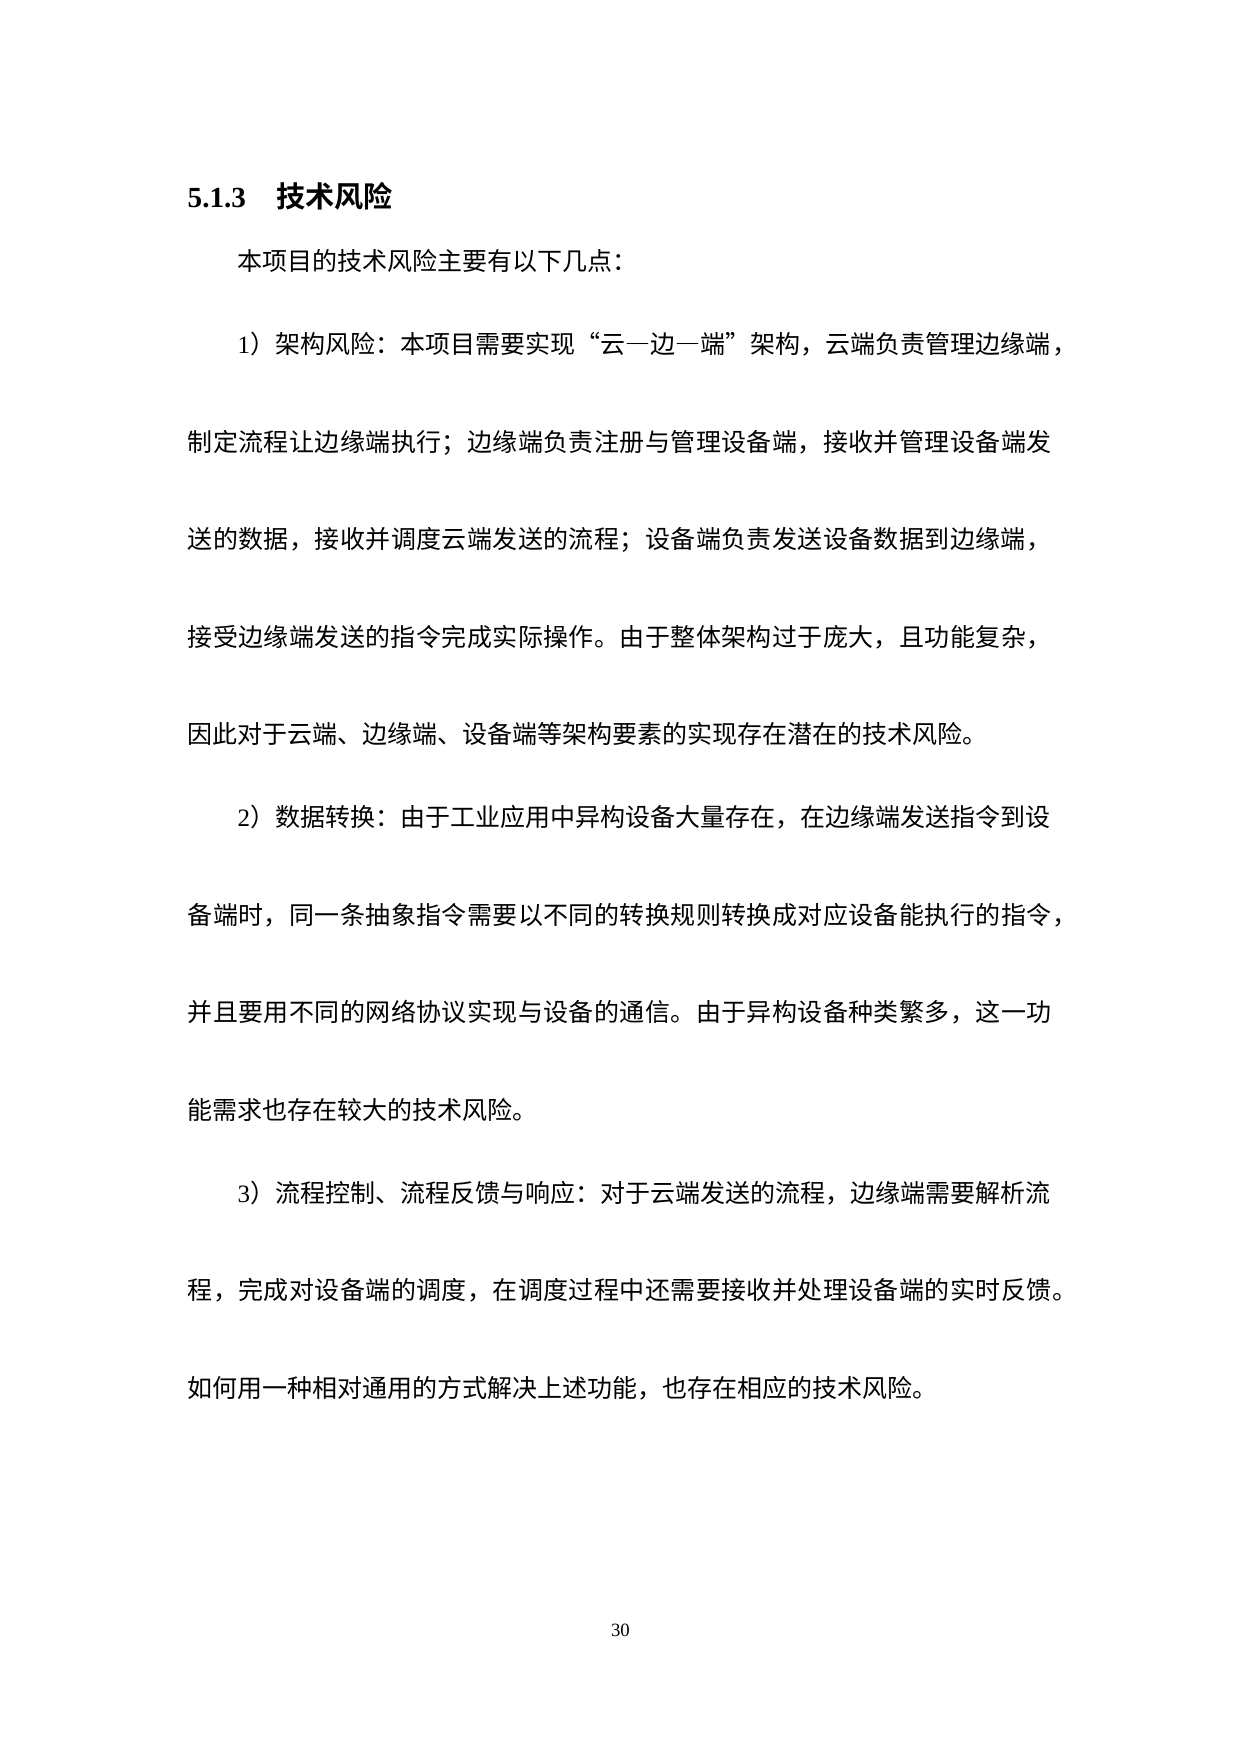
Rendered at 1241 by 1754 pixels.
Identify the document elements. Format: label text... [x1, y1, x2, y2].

list 流程控制、流程反馈与响应：对于云端发送的流程，边缘端需要解析流程，完成对设备端的调度，在调度过程中还需要接收并处理设备端的实时反馈。如何用一种相对通用的方式解决上述功能，也存在相应的技术风险。 [187, 1159, 1053, 1419]
list 数据转换：由于工业应用中异构设备大量存在，在边缘端发送指令到设备端时，同一条抽象指令需要以不同的转换规则转换成对应设备能执行的指令，并且要用不同的网络协议实现与设备的通信。由于异构设备种类繁多，这一功能需求也存在较大的技术风险。 [187, 783, 1053, 1141]
list 架构风险：本项目需要实现“云—边—端”架构，云端负责管理边缘端，制定流程让边缘端执行；边缘端负责注册与管理设备端，接收并管理设备端发送的数据，接收并调度云端发送的流程；设备端负责发送设备数据到边缘端，接受边缘端发送的指令完成实际操作。由于整体架构过于庞大，且功能复杂，因此对于云端、边缘端、设备端等架构要素的实现存在潜在的技术风险。 [187, 310, 1053, 765]
text 本项目的技术风险主要有以下几点： [187, 227, 1053, 292]
subtitle 技术风险 [187, 162, 1053, 227]
